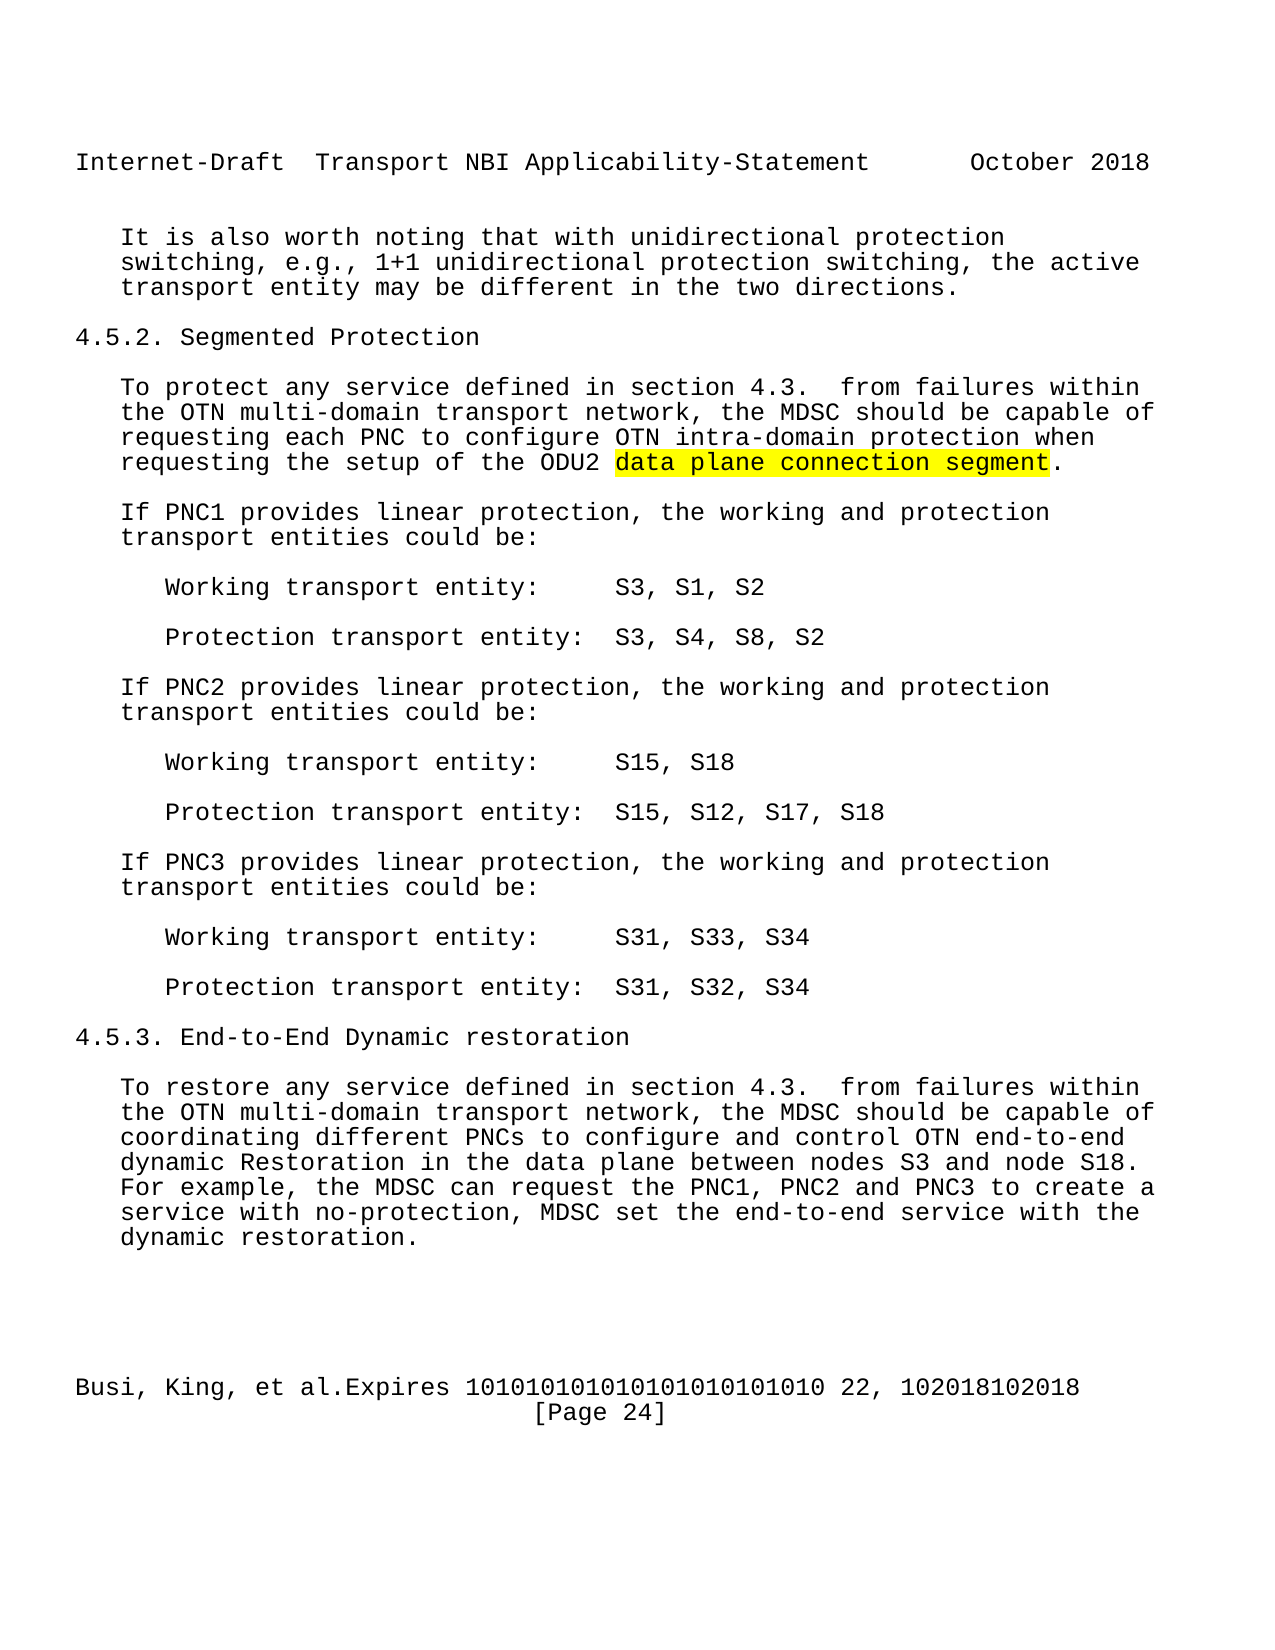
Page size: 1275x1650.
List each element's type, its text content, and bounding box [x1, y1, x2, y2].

text If PNC1 provides linear protection, the working and protection transport entities could be: [120, 500, 1155, 550]
text Working transport entity: S3, S1, S2 [165, 575, 1155, 600]
text If PNC3 provides linear protection, the working and protection transport entities could be: [120, 850, 1155, 900]
subtitle End-to-End Dynamic restoration [75, 1025, 1155, 1050]
text To protect any service defined in section 4.3 from failures within the OTN multi-domain transport network, the MDSC should be capable of requesting each PNC to configure OTN intra-domain protection when requesting the setup of the ODU2 data plane connection segment. [120, 375, 1155, 475]
text To restore any service defined in section 4.3 from failures within the OTN multi-domain transport network, the MDSC should be capable of coordinating different PNCs to configure and control OTN end-to-end dynamic Restoration in the data plane between nodes S3 and node S18. For example, the MDSC can request the PNC1, PNC2 and PNC3 to create a service with no-protection, MDSC set the end-to-end service with the dynamic restoration. [120, 1075, 1155, 1250]
text Working transport entity: S31, S33, S34 [165, 925, 1155, 950]
text Protection transport entity: S3, S4, S8, S2 [165, 625, 1155, 650]
text It is also worth noting that with unidirectional protection switching, e.g., 1+1 unidirectional protection switching, the active transport entity may be different in the two directions. [120, 225, 1155, 300]
text Protection transport entity: S15, S12, S17, S18 [165, 800, 1155, 825]
text Protection transport entity: S31, S32, S34 [165, 975, 1155, 1000]
text Working transport entity: S15, S18 [165, 750, 1155, 775]
text If PNC2 provides linear protection, the working and protection transport entities could be: [120, 675, 1155, 725]
subtitle Segmented Protection [75, 325, 1155, 350]
